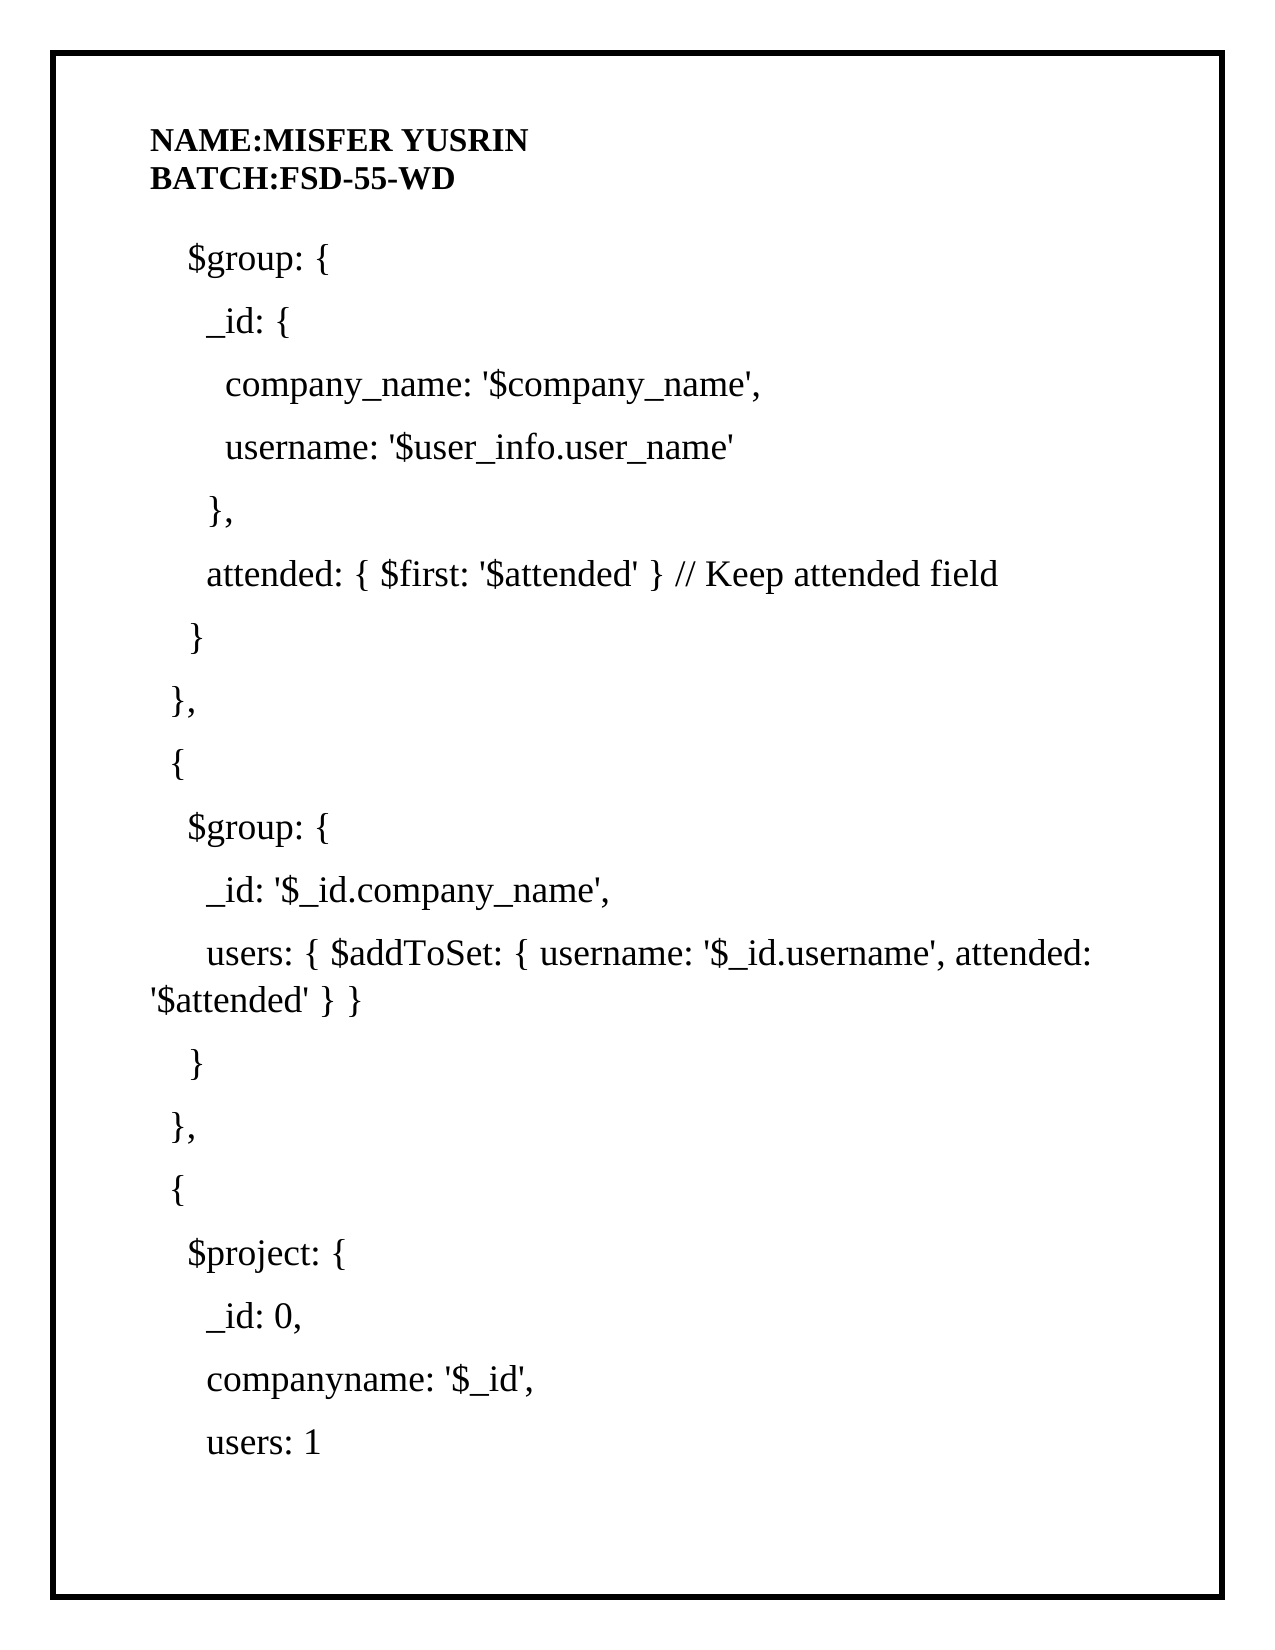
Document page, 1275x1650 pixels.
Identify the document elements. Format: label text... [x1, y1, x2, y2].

text _id: 0, [150, 1293, 1125, 1336]
text username: '$user_info.user_name' [150, 425, 1125, 468]
text $group: { [150, 804, 1125, 847]
text companyname: '$_id', [150, 1356, 1125, 1399]
text _id: '$_id.company_name', [150, 867, 1125, 910]
text _id: { [150, 298, 1125, 341]
text attended: { $first: '$attended' } // Keep attended field [150, 551, 1125, 594]
text $project: { [150, 1230, 1125, 1273]
text users: 1 [150, 1420, 1125, 1463]
text } [150, 614, 1125, 657]
text }, [150, 1103, 1125, 1147]
text { [150, 741, 1125, 784]
text } [150, 1040, 1125, 1083]
text { [150, 1167, 1125, 1210]
text users: { $addToSet: { username: '$_id.username', attended: '$attended' } } [150, 931, 1125, 1020]
text $group: { [150, 235, 1125, 278]
text }, [150, 678, 1125, 721]
text company_name: '$company_name', [150, 361, 1125, 404]
text }, [150, 488, 1125, 531]
